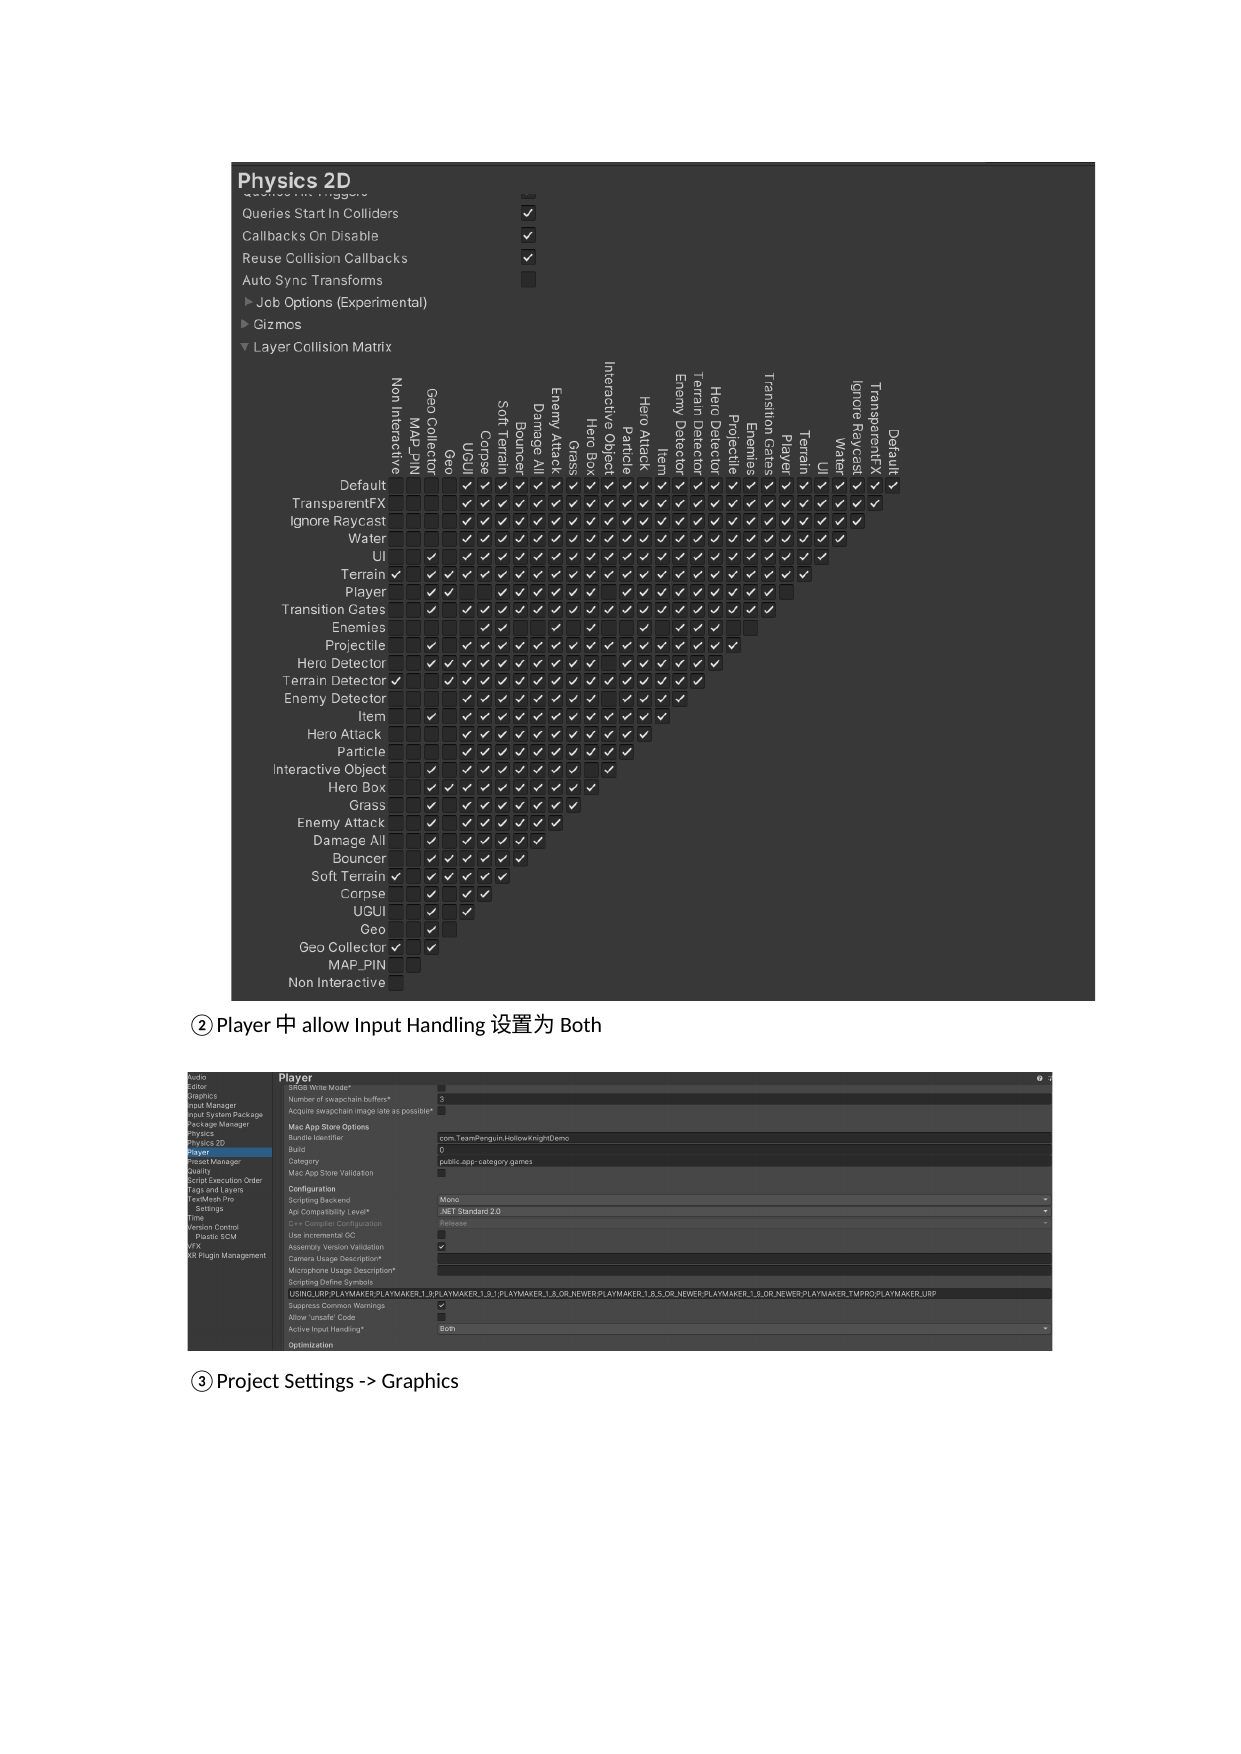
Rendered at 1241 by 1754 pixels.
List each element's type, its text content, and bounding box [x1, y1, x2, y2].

list ③Project Settings -> Graphics [187, 1364, 1053, 1397]
picture [187, 1072, 1053, 1351]
picture [231, 162, 1096, 1001]
